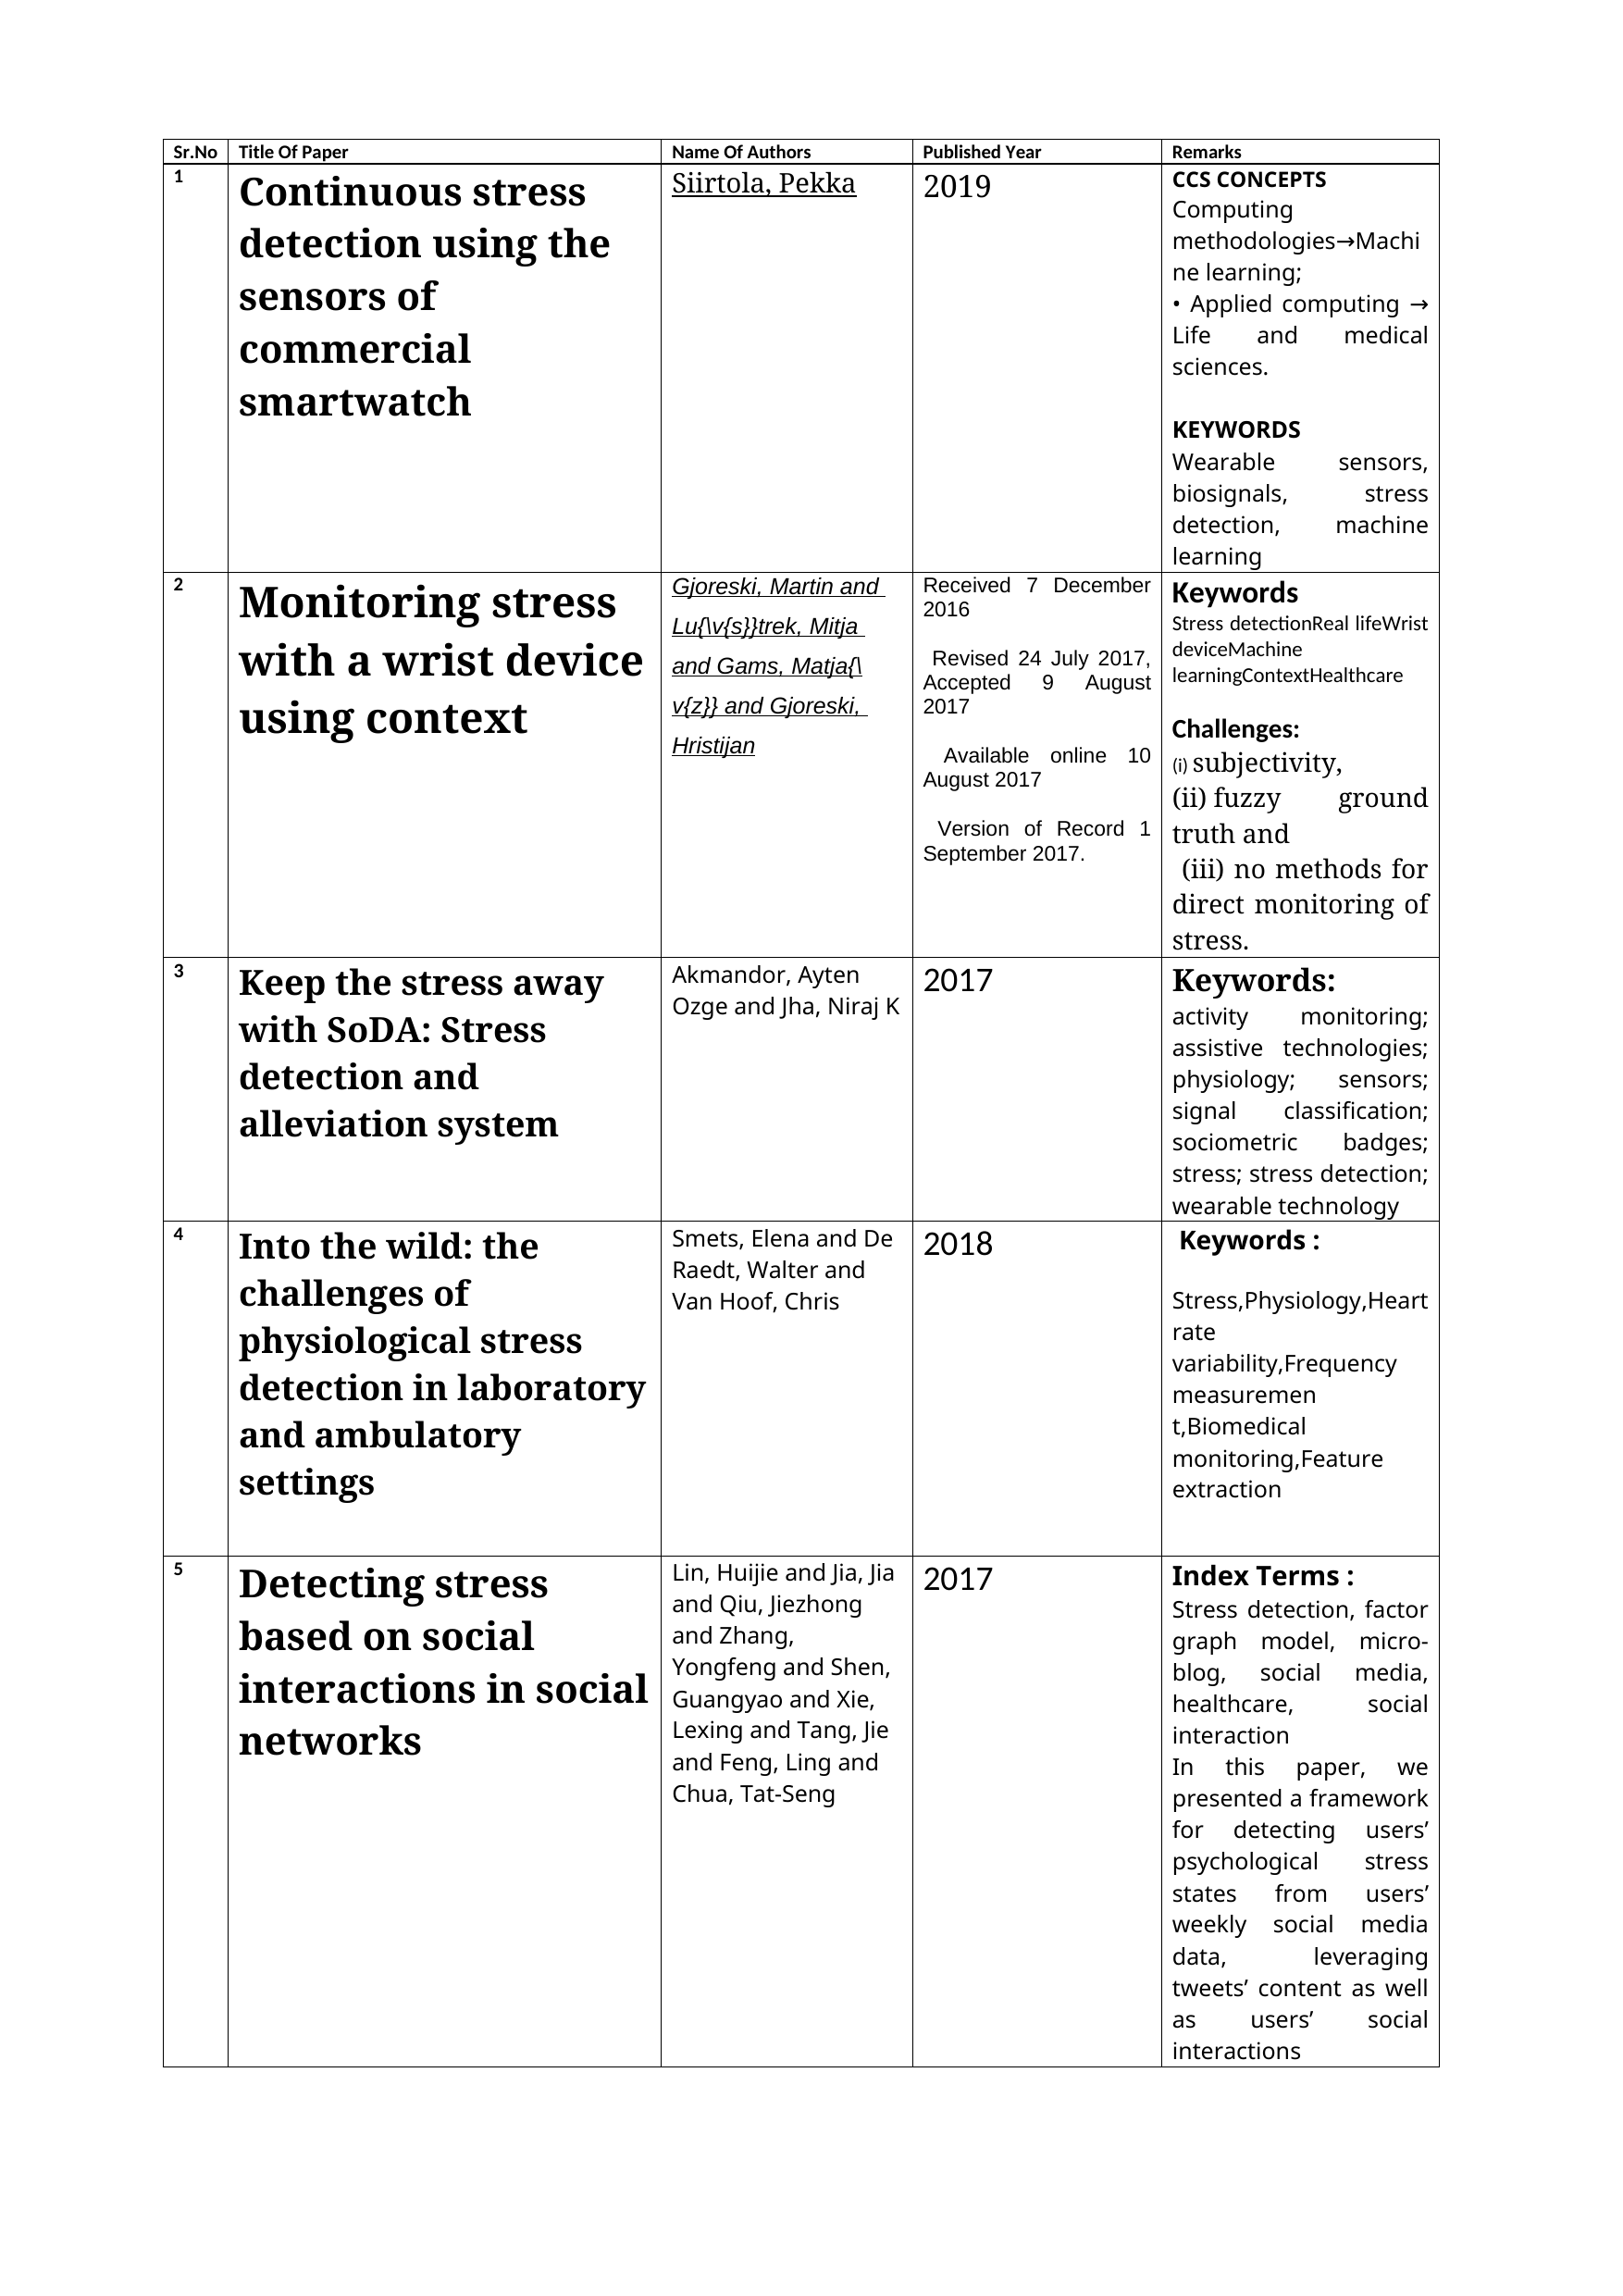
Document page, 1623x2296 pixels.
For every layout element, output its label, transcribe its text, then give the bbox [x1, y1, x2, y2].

table_cell Siirtola, Pekka [662, 165, 912, 571]
table_cell 2017 [913, 958, 1161, 1221]
table_cell Received 7 December 2016 Revised 24 July 2017, Accepted 9 August 2017 Available online 10 August 2017 Version of Record 1 September 2017. [913, 573, 1161, 957]
table_cell 1 [164, 165, 228, 571]
table_cell 2017 [913, 1557, 1161, 2066]
table_cell Keywords: activity monitoring; assistive technologies; physiology; sensors; signal classification; sociometric badges; stress; stress detection; wearable technology [1162, 958, 1439, 1221]
table_cell 2018 [913, 1222, 1161, 1556]
table_cell 2 [164, 573, 228, 957]
table_cell 2019 [913, 165, 1161, 571]
table_cell Keywords : Stress,Physiology,Heart rate variability,Frequency measurement,Biomedical monitoring,Feature extraction [1162, 1222, 1439, 1556]
table_cell Keywords Stress detectionReal lifeWrist deviceMachine learningContextHealthcare Challenges: subjectivity, fuzzy ground truth and (iii) no methods for direct monitoring of stress. [1162, 573, 1439, 957]
table_cell Akmandor, Ayten Ozge and Jha, Niraj K [662, 958, 912, 1221]
table_cell CCS CONCEPTS Computing methodologies→Machine learning; • Applied computing → Life and medical sciences. KEYWORDS Wearable sensors, biosignals, stress detection, machine learning [1162, 165, 1439, 571]
table_cell Index Terms : Stress detection, factor graph model, micro-blog, social media, healthcare, social interaction In this paper, we presented a framework for detecting users’ psychological stress states from users’ weekly social media data, leveraging tweets’ content as well as users’ social interactions [1162, 1557, 1439, 2066]
table_cell Smets, Elena and De Raedt, Walter and Van Hoof, Chris [662, 1222, 912, 1556]
table_cell Monitoring stress with a wrist device using context [229, 573, 661, 957]
table_header Sr.No [164, 140, 228, 163]
table_header Remarks [1162, 140, 1439, 163]
table_cell 4 [164, 1222, 228, 1556]
table_cell Into the wild: the challenges of physiological stress detection in laboratory and ambulatory settings [229, 1222, 661, 1556]
table_cell Lin, Huijie and Jia, Jia and Qiu, Jiezhong and Zhang, Yongfeng and Shen, Guangyao and Xie, Lexing and Tang, Jie and Feng, Ling and Chua, Tat-Seng [662, 1557, 912, 2066]
table_cell Detecting stress based on social interactions in social networks [229, 1557, 661, 2066]
table_cell 5 [164, 1557, 228, 2066]
table_cell Continuous stress detection using the sensors of commercial smartwatch [229, 165, 661, 571]
table_cell Gjoreski, Martin and Lu{\v{s}}trek, Mitja and Gams, Matja{\v{z}} and Gjoreski, Hristijan [662, 573, 912, 957]
table_cell Keep the stress away with SoDA: Stress detection and alleviation system [229, 958, 661, 1221]
table_cell 3 [164, 958, 228, 1221]
table_header Title Of Paper [229, 140, 661, 163]
table_header Name Of Authors [662, 140, 912, 163]
table_header Published Year [913, 140, 1161, 163]
